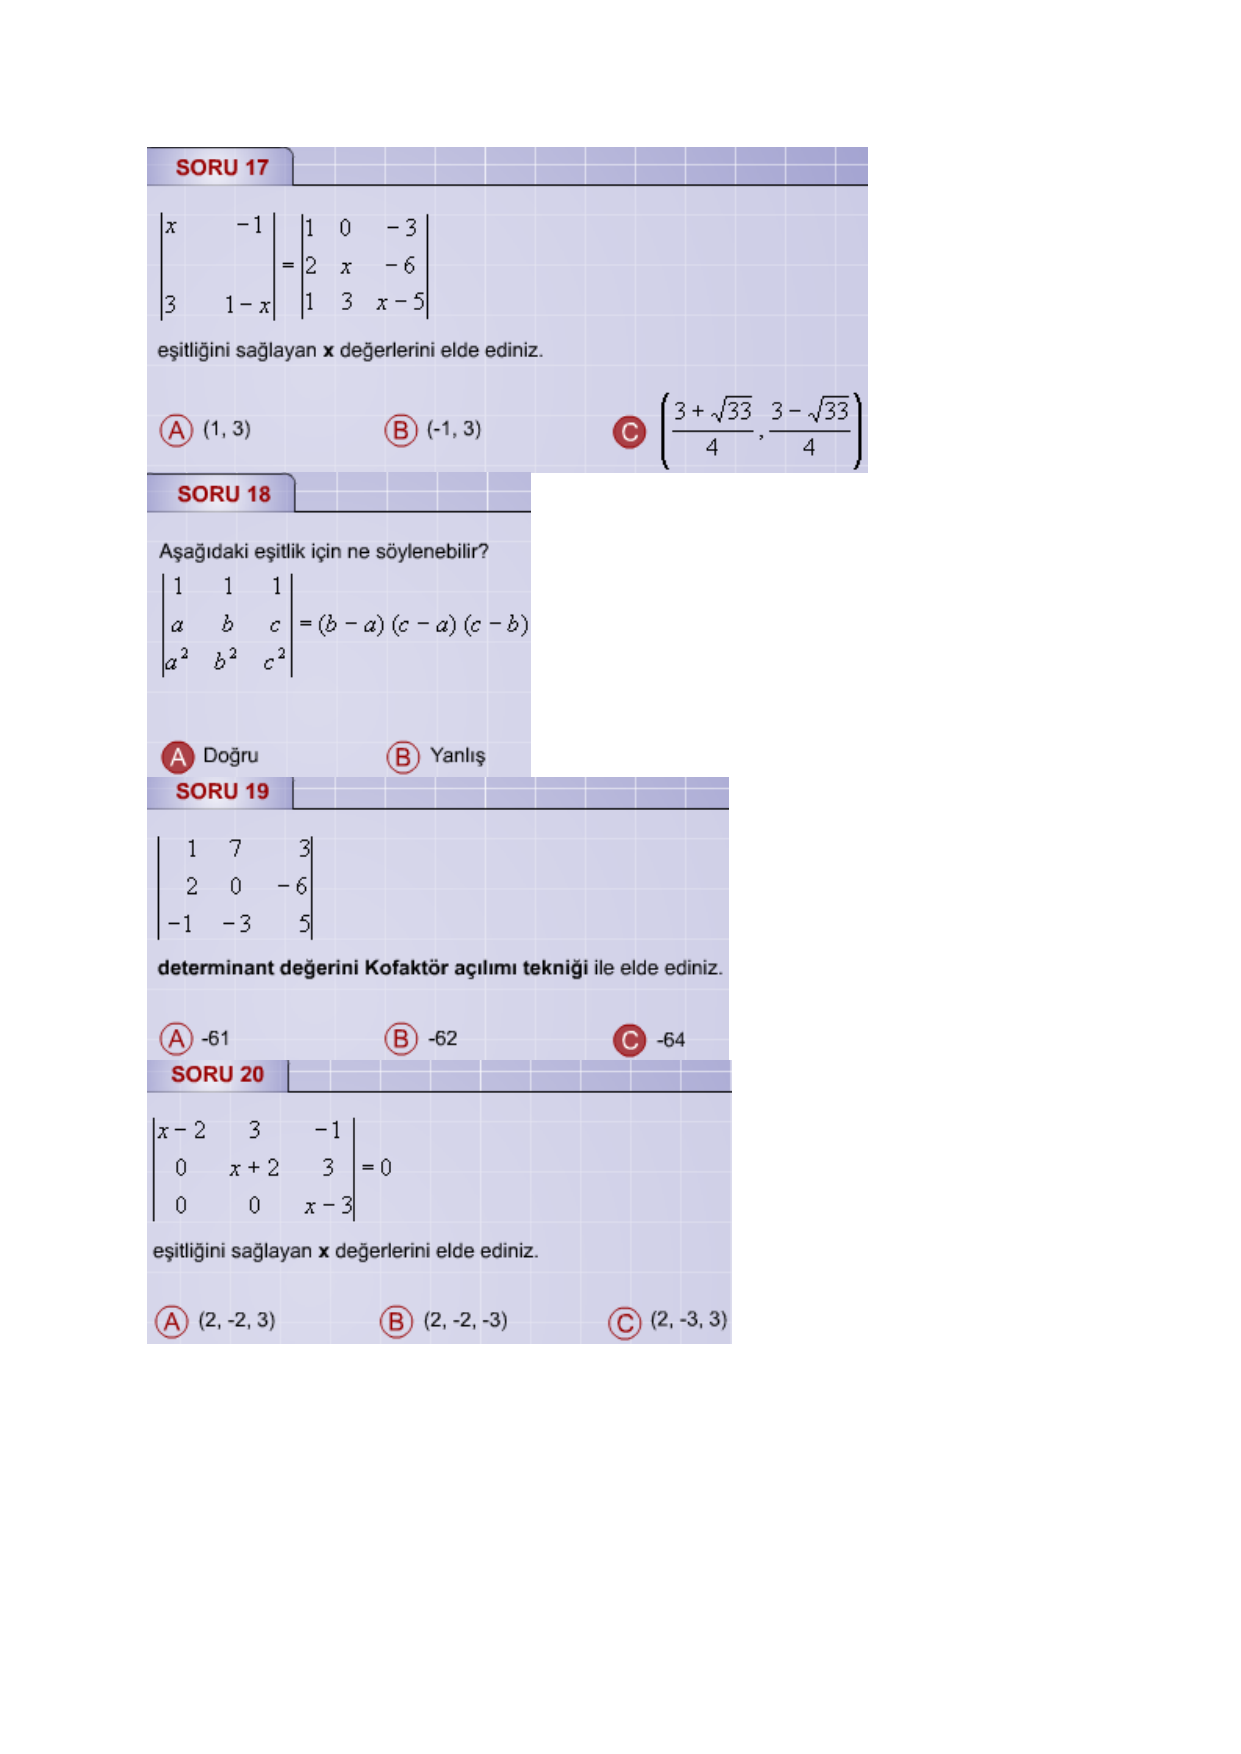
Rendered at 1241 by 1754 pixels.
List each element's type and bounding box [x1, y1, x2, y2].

picture [147, 147, 868, 1344]
